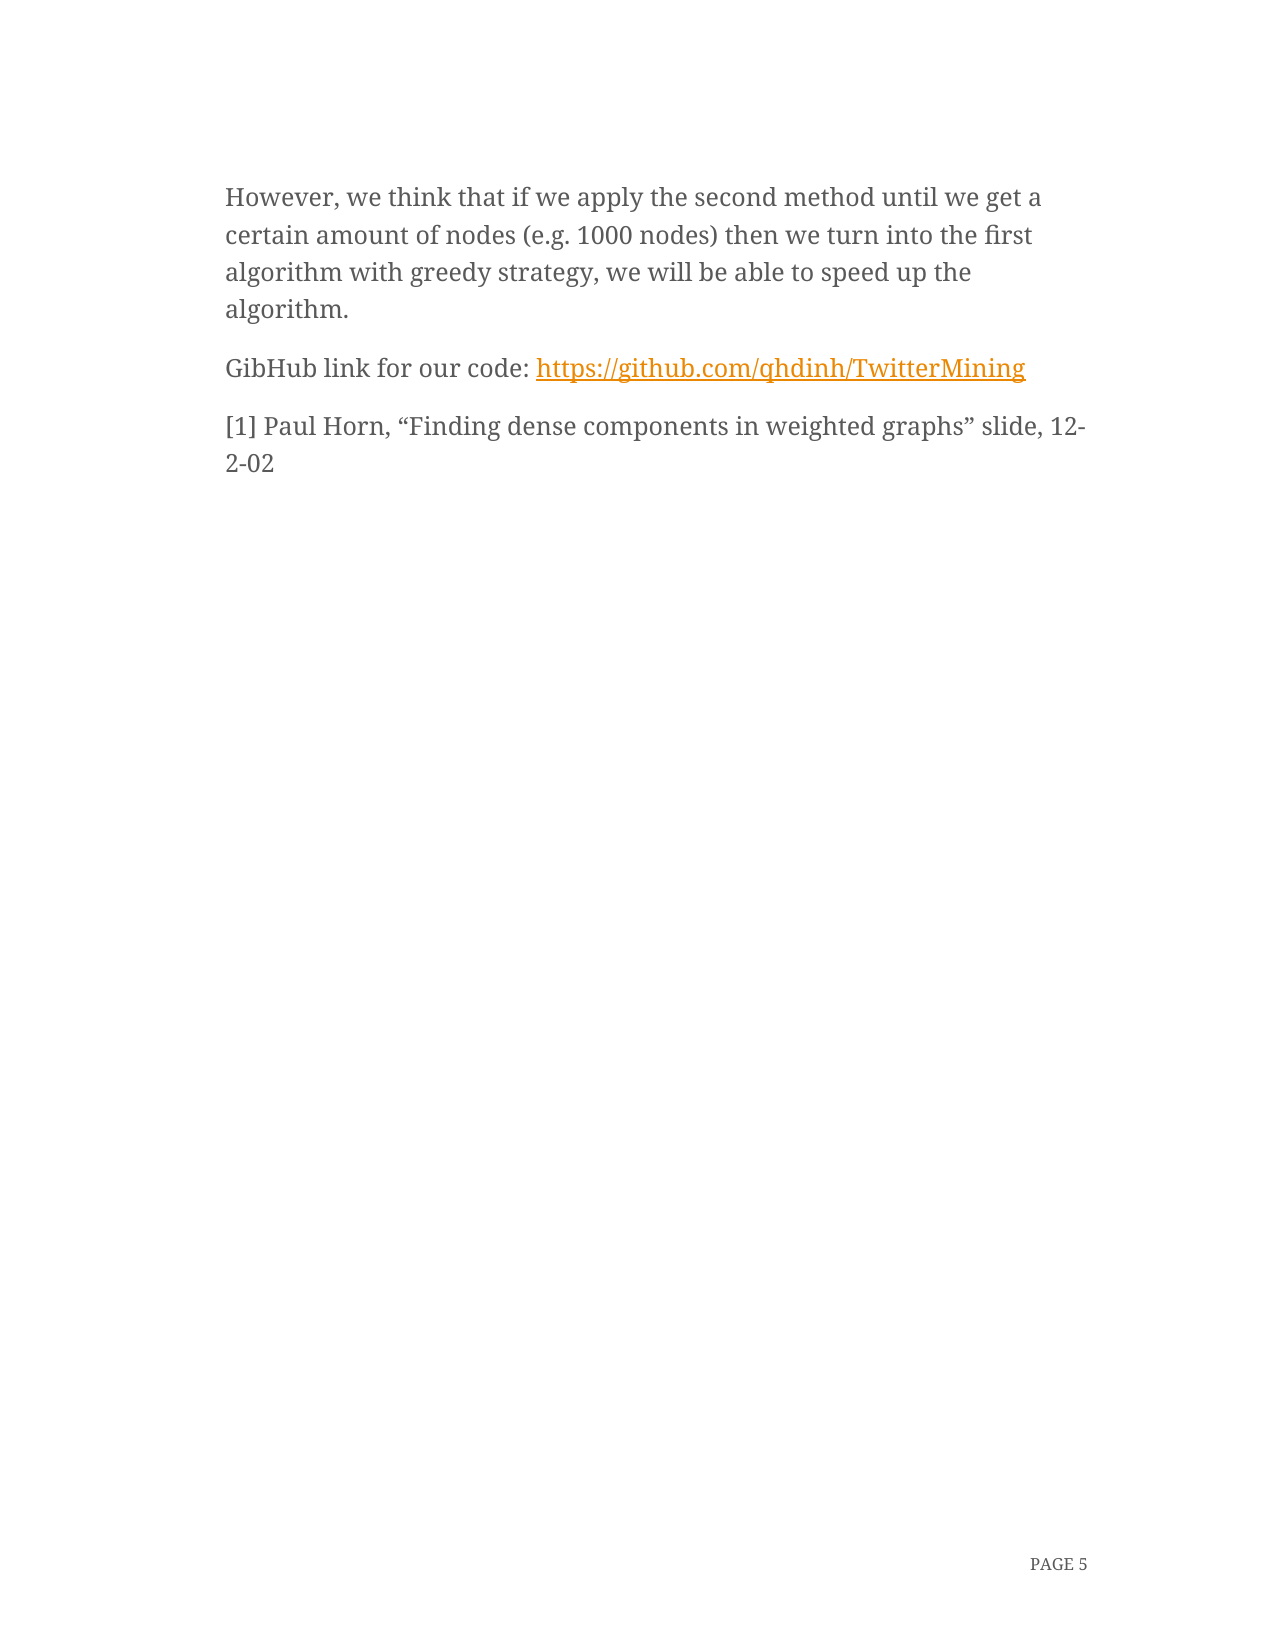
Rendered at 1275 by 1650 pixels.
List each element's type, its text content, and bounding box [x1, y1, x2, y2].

text However, we think that if we apply the second method until we get a certain amount of nodes (e.g. 1000 nodes) then we turn into the first algorithm with greedy strategy, we will be able to speed up the algorithm. [225, 180, 1087, 326]
text GibHub link for our code: https://github.com/qhdinh/TwitterMining [225, 350, 1087, 384]
text [1] Paul Horn, “Finding dense components in weighted graphs” slide, 12-2-02 [225, 409, 1087, 480]
